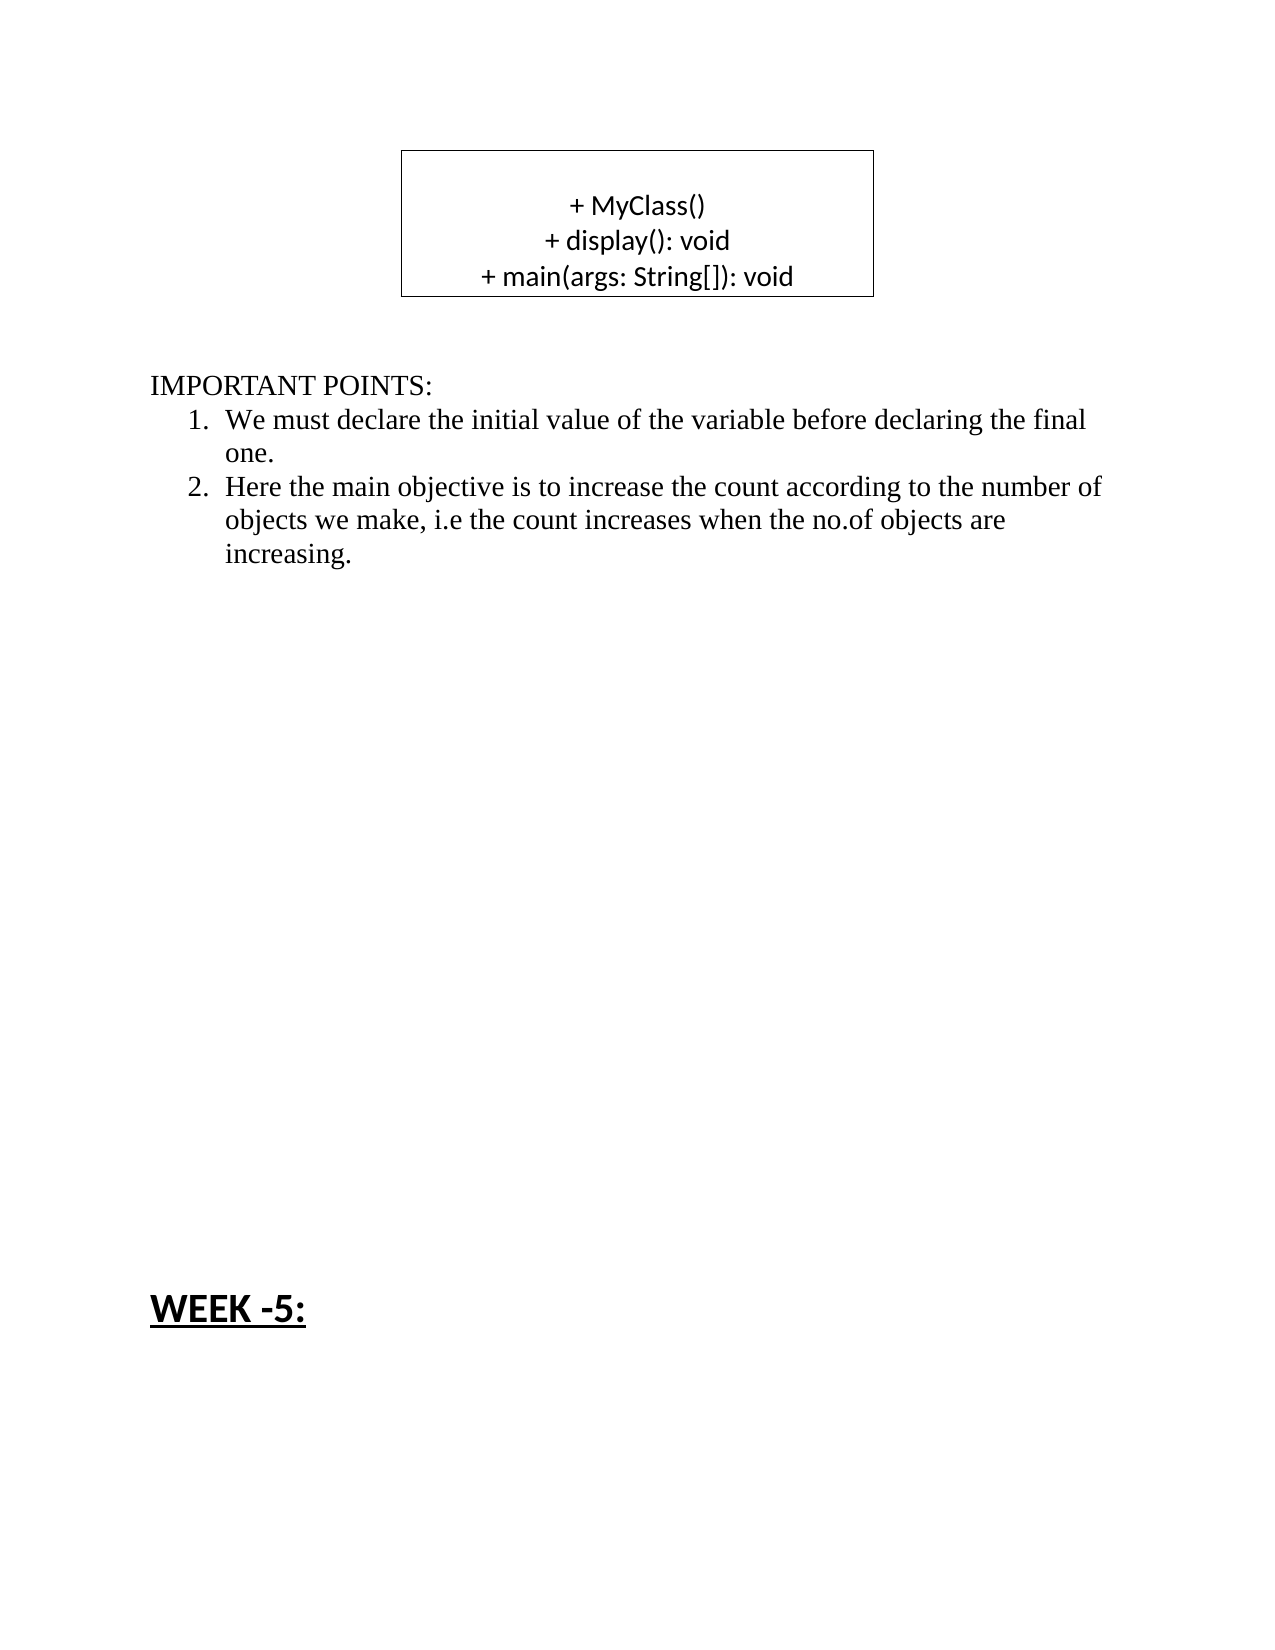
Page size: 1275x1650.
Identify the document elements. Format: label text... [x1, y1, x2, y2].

list We must declare the initial value of the variable before declaring the final one. [187, 402, 1125, 469]
table_cell + MyClass() + display(): void + main(args: String[]): void [402, 151, 873, 296]
list Here the main objective is to increase the count according to the number of objects we make, i.e the count increases when the no.of objects are increasing. [187, 469, 1125, 569]
text IMPORTANT POINTS: [150, 368, 1125, 402]
text WEEK -5: [150, 1282, 1125, 1333]
